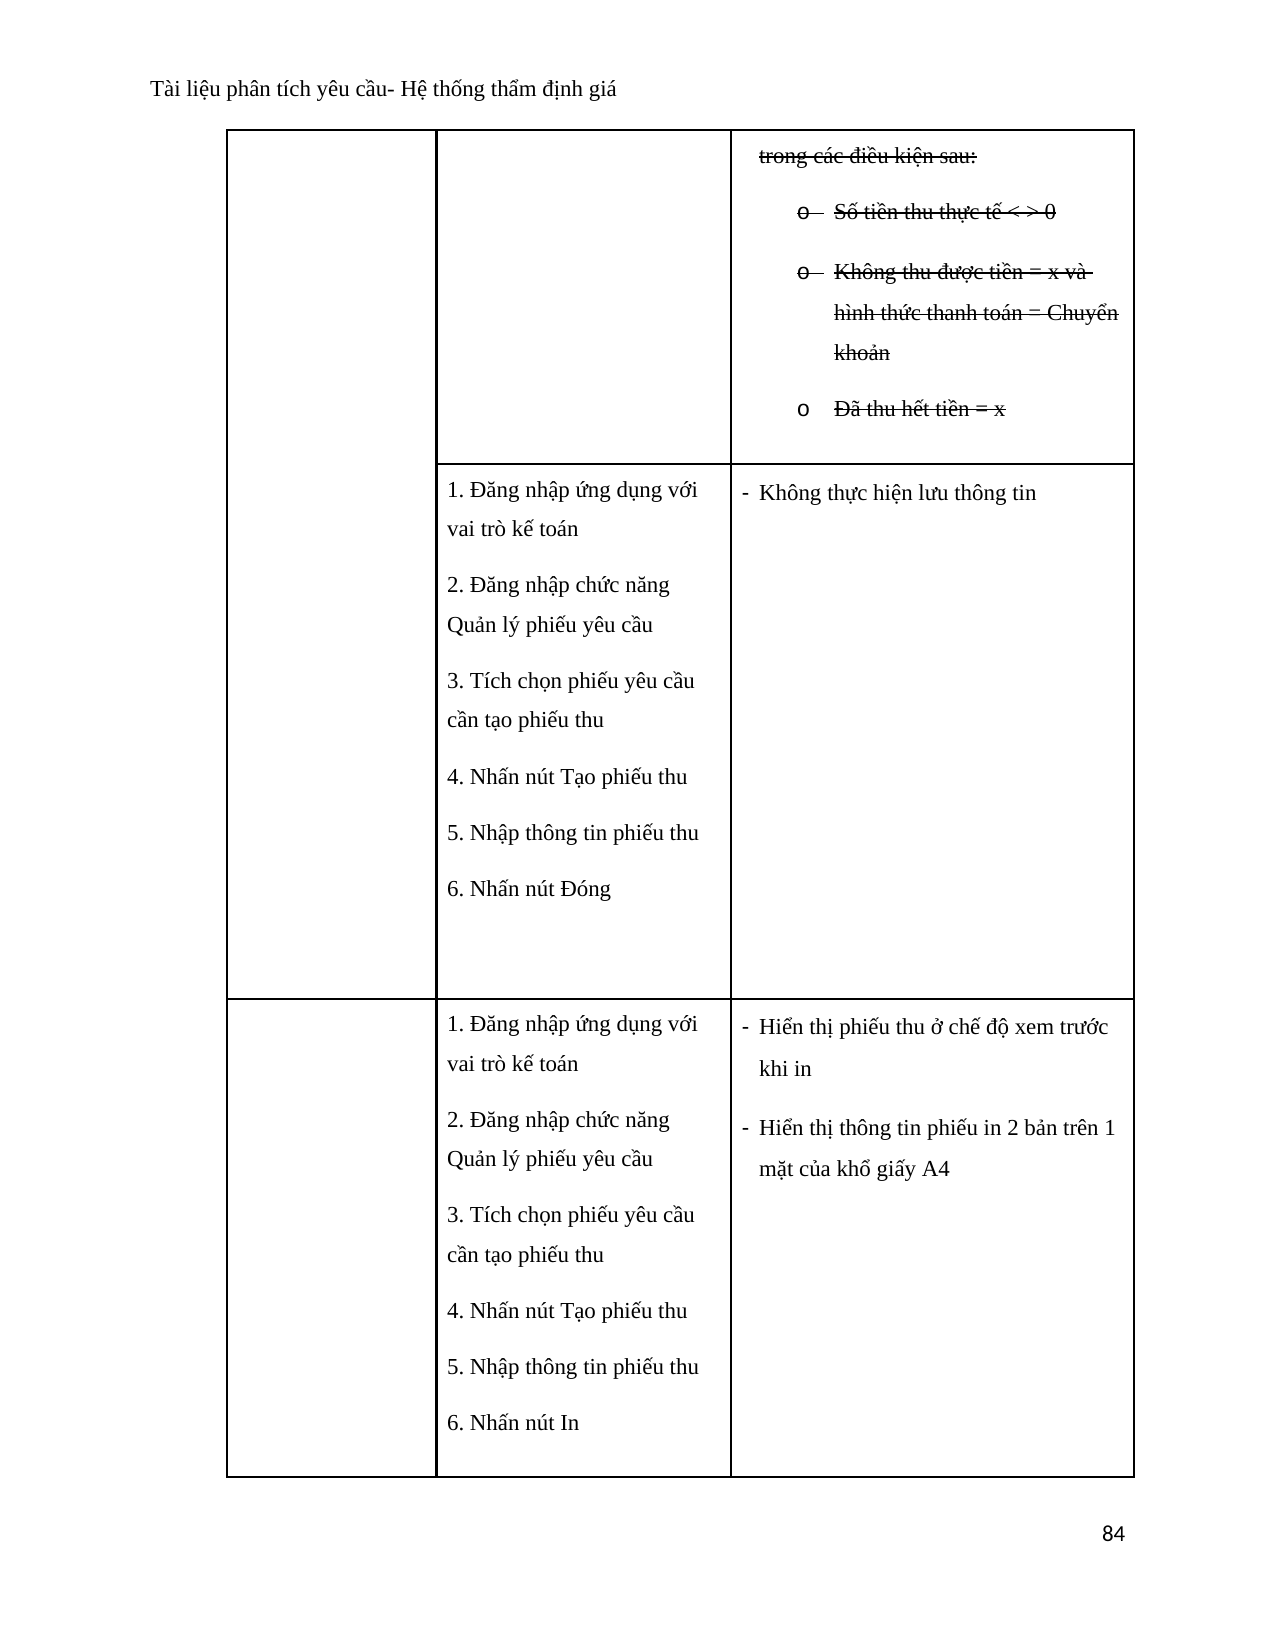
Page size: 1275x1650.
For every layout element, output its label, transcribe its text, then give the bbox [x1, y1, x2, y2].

table_cell Không thực hiện lưu thông tin [732, 465, 1133, 998]
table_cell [732, 131, 1133, 463]
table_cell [732, 1000, 1133, 1476]
table_cell [228, 1000, 435, 1476]
table_cell 1. Đăng nhập ứng dụng với vai trò kế toán 2. Đăng nhập chức năng Quản lý phiếu yêu cầu 3. Tích chọn phiếu yêu cầu cần tạo phiếu thu 4. Nhấn nút Tạo phiếu thu 5. Nhập thông tin phiếu thu 6. Nhấn nút Đóng [438, 465, 730, 998]
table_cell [438, 131, 730, 463]
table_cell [438, 1000, 730, 1476]
